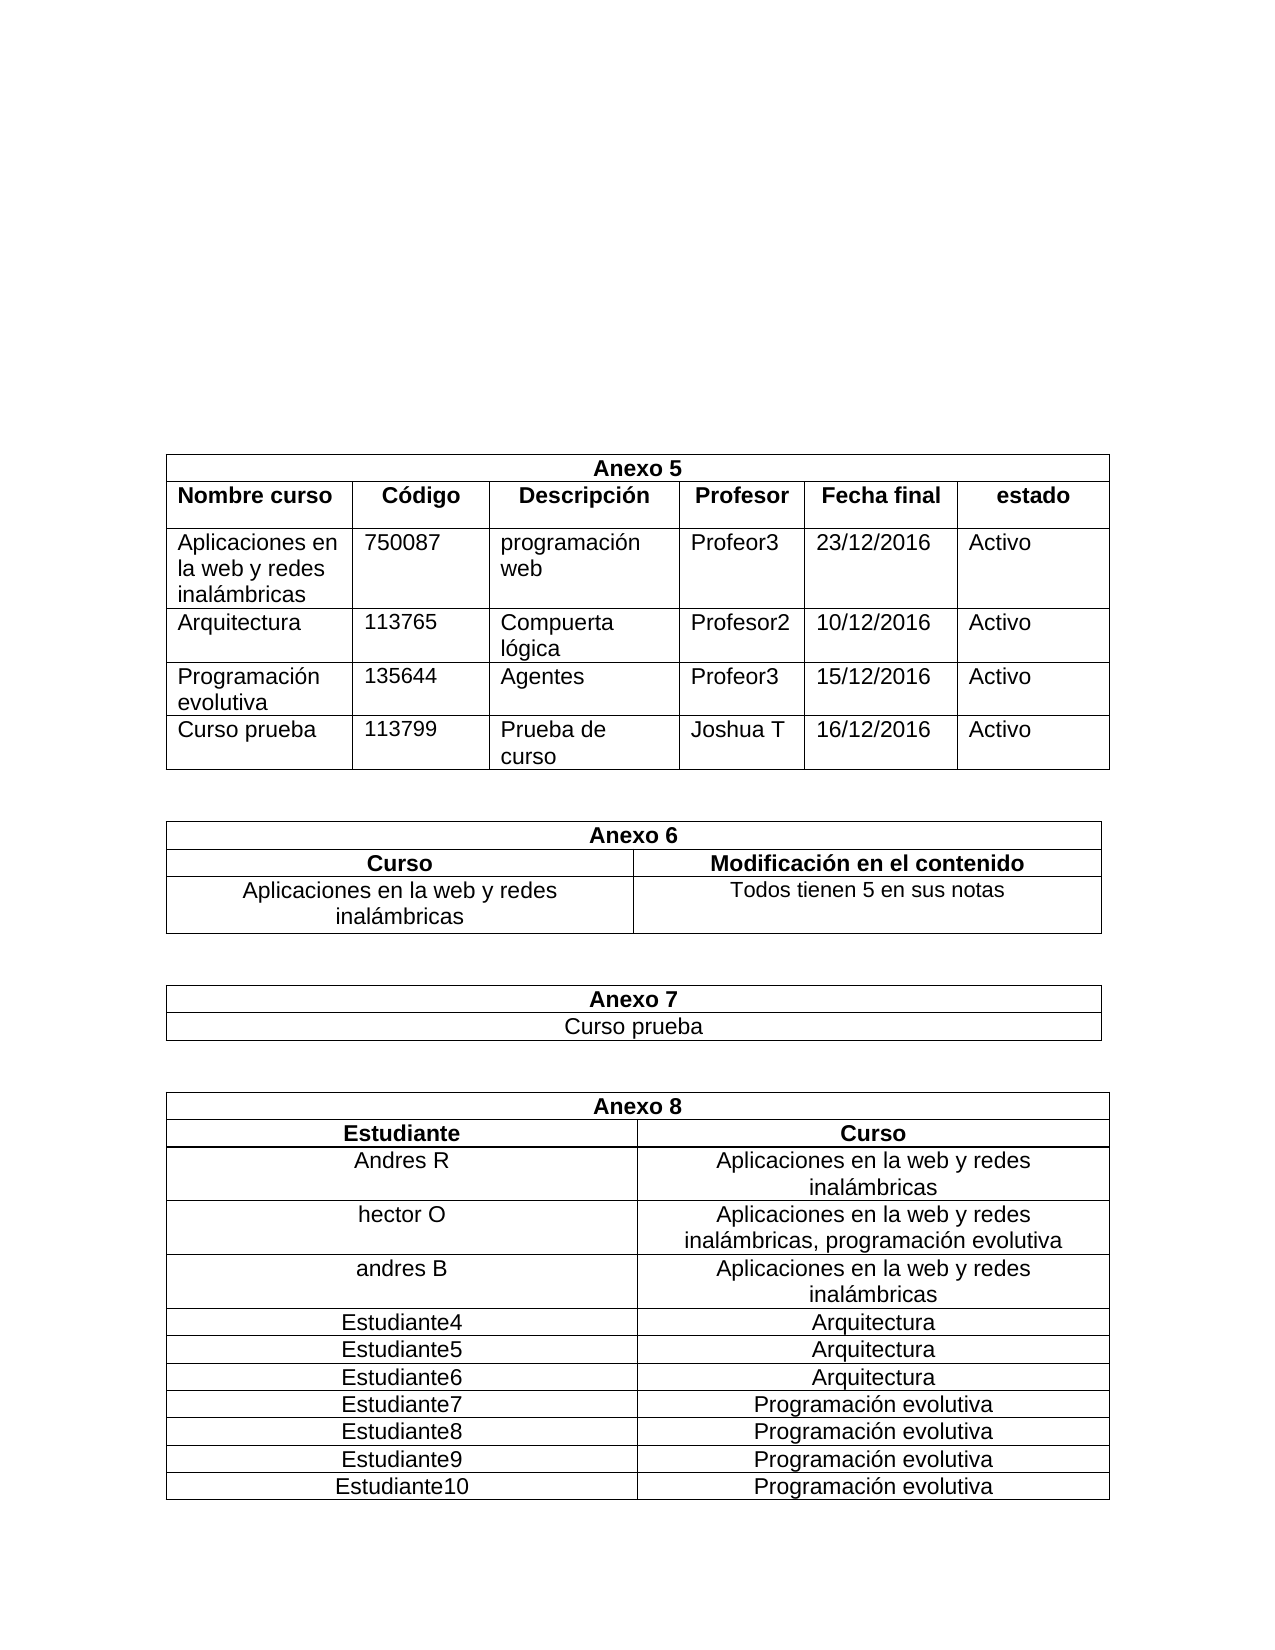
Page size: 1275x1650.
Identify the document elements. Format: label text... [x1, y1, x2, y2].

table_cell Estudiante10 [167, 1473, 637, 1499]
table_cell Aplicaciones en la web y redes inalámbricas [167, 529, 352, 608]
table_header Anexo 5 [167, 455, 1109, 481]
table_cell Programación evolutiva [638, 1473, 1109, 1499]
table_cell Aplicaciones en la web y redes inalámbricas [167, 877, 633, 933]
table_cell Activo [958, 663, 1109, 715]
table_cell Profeor3 [680, 529, 804, 608]
table_cell 135644 [353, 663, 489, 715]
table_cell Profeor3 [680, 663, 804, 715]
table_cell Profesor [680, 482, 804, 528]
table_cell Activo [958, 609, 1109, 662]
table_cell estado [958, 482, 1109, 528]
table_cell Andres R [167, 1148, 637, 1200]
table_cell Estudiante9 [167, 1446, 637, 1472]
table_cell Curso [638, 1120, 1109, 1146]
table_cell andres B [167, 1255, 637, 1308]
table_cell Arquitectura [638, 1364, 1109, 1390]
table_cell Estudiante5 [167, 1336, 637, 1362]
table_cell Fecha final [805, 482, 957, 528]
table_cell Curso prueba [167, 716, 352, 769]
table_cell 23/12/2016 [805, 529, 957, 608]
table_cell 113799 [353, 716, 489, 769]
table_cell Activo [958, 529, 1109, 608]
table_cell Modificación en el contenido [634, 850, 1101, 876]
table_cell Arquitectura [638, 1309, 1109, 1335]
table_header Anexo 7 [167, 986, 1101, 1012]
table_cell Joshua T [680, 716, 804, 769]
table_cell Estudiante7 [167, 1391, 637, 1417]
table_cell Aplicaciones en la web y redes inalámbricas, programación evolutiva [638, 1201, 1109, 1254]
table_cell Programación evolutiva [638, 1446, 1109, 1472]
table_cell Arquitectura [167, 609, 352, 662]
table_cell Estudiante8 [167, 1418, 637, 1444]
table_cell 10/12/2016 [805, 609, 957, 662]
table_cell 750087 [353, 529, 489, 608]
table_cell Nombre curso [167, 482, 352, 528]
table_cell Estudiante [167, 1120, 637, 1146]
table_header Anexo 6 [167, 822, 1101, 848]
table_cell Curso prueba [167, 1013, 1101, 1039]
table_cell 113765 [353, 609, 489, 662]
table_cell Prueba de curso [490, 716, 679, 769]
table_cell Estudiante4 [167, 1309, 637, 1335]
table_cell Agentes [490, 663, 679, 715]
table_cell 15/12/2016 [805, 663, 957, 715]
table_cell Estudiante6 [167, 1364, 637, 1390]
table_cell Activo [958, 716, 1109, 769]
table_cell Curso [167, 850, 633, 876]
table_cell Aplicaciones en la web y redes inalámbricas [638, 1148, 1109, 1200]
table_cell Código [353, 482, 489, 528]
table_cell Aplicaciones en la web y redes inalámbricas [638, 1255, 1109, 1308]
table_cell Programación evolutiva [167, 663, 352, 715]
table_cell Programación evolutiva [638, 1418, 1109, 1444]
table_cell hector O [167, 1201, 637, 1254]
table_cell Profesor2 [680, 609, 804, 662]
table_cell Todos tienen 5 en sus notas [634, 877, 1101, 933]
table_cell 16/12/2016 [805, 716, 957, 769]
table_header Anexo 8 [167, 1093, 1109, 1119]
table_cell Programación evolutiva [638, 1391, 1109, 1417]
table_cell programación web [490, 529, 679, 608]
table_cell Descripción [490, 482, 679, 528]
table_cell Compuerta lógica [490, 609, 679, 662]
table_cell Arquitectura [638, 1336, 1109, 1362]
